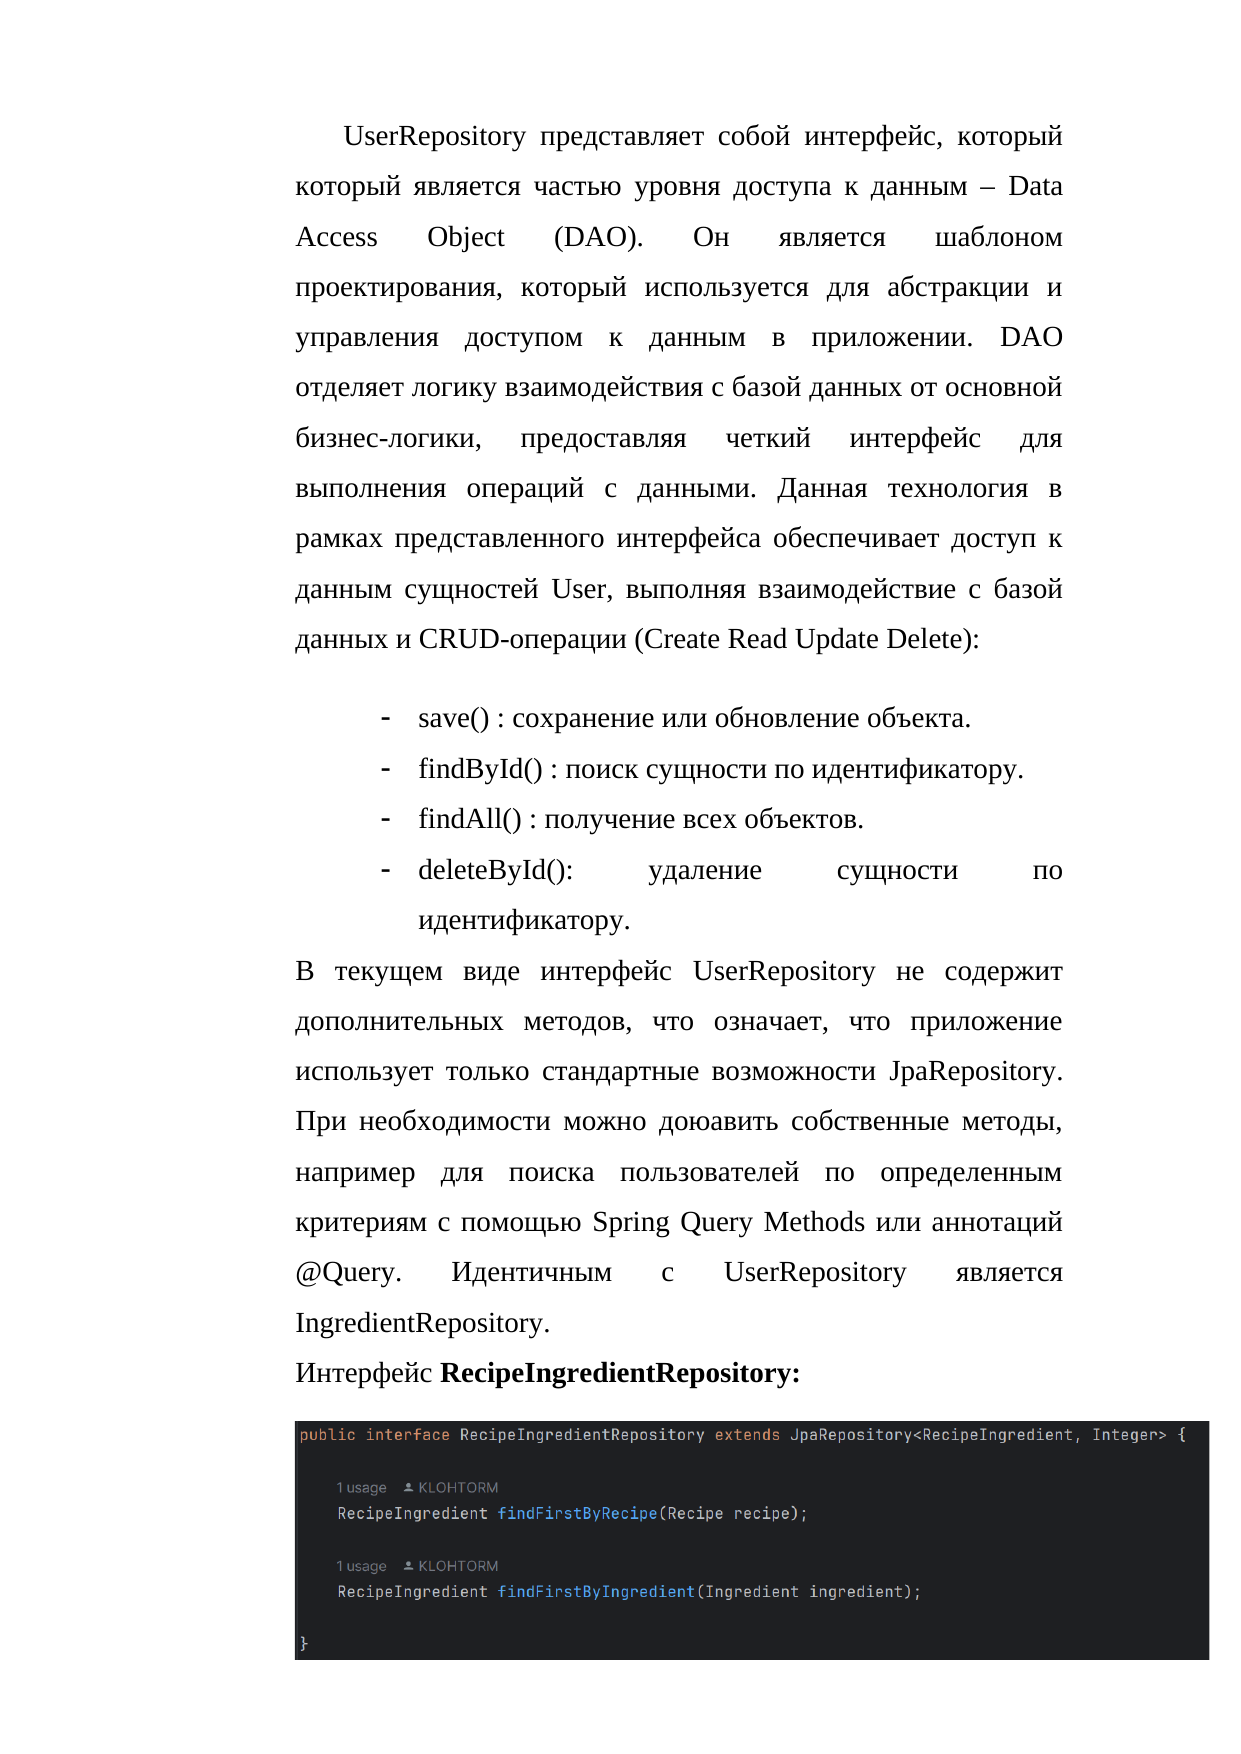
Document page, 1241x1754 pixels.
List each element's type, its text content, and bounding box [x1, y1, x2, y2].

list save() : сохранение или обновление объекта. [381, 701, 1063, 734]
list Интерфейс RecipeIngredientRepository: [295, 1355, 1004, 1389]
list findById() : поиск сущности по идентификатору. [381, 751, 1063, 785]
picture [294, 1421, 1210, 1660]
list findAll() : получение всех объектов. [381, 801, 1063, 835]
list deleteById(): удаление сущности по идентификатору. [381, 852, 1063, 936]
list В текущем виде интерфейс UserRepository не содержит дополнительных методов, что означает, что приложение использует только стандартные возможности JpaRepository. При необходимости можно доюавить собственные методы, например для поиска пользователей по определенным критериям с помощью Spring Query Methods или аннотаций @Query. Идентичным с UserRepository является IngredientRepository. [295, 953, 1063, 1338]
text UserRepository представляет собой интерфейс, который который является частью уровня доступа к данным – Data Access Object (DAO). Он является шаблоном проектирования, который используется для абстракции и управления доступом к данным в приложении. DAO отделяет логику взаимодействия с базой данных от основной бизнес-логики, предоставляя четкий интерфейс для выполнения операций с данными. Данная технология в рамках представленного интерфейса обеспечивает доступ к данным сущностей User, выполняя взаимодействие с базой данных и CRUD-операции (Create Read Update Delete): [295, 118, 1063, 655]
